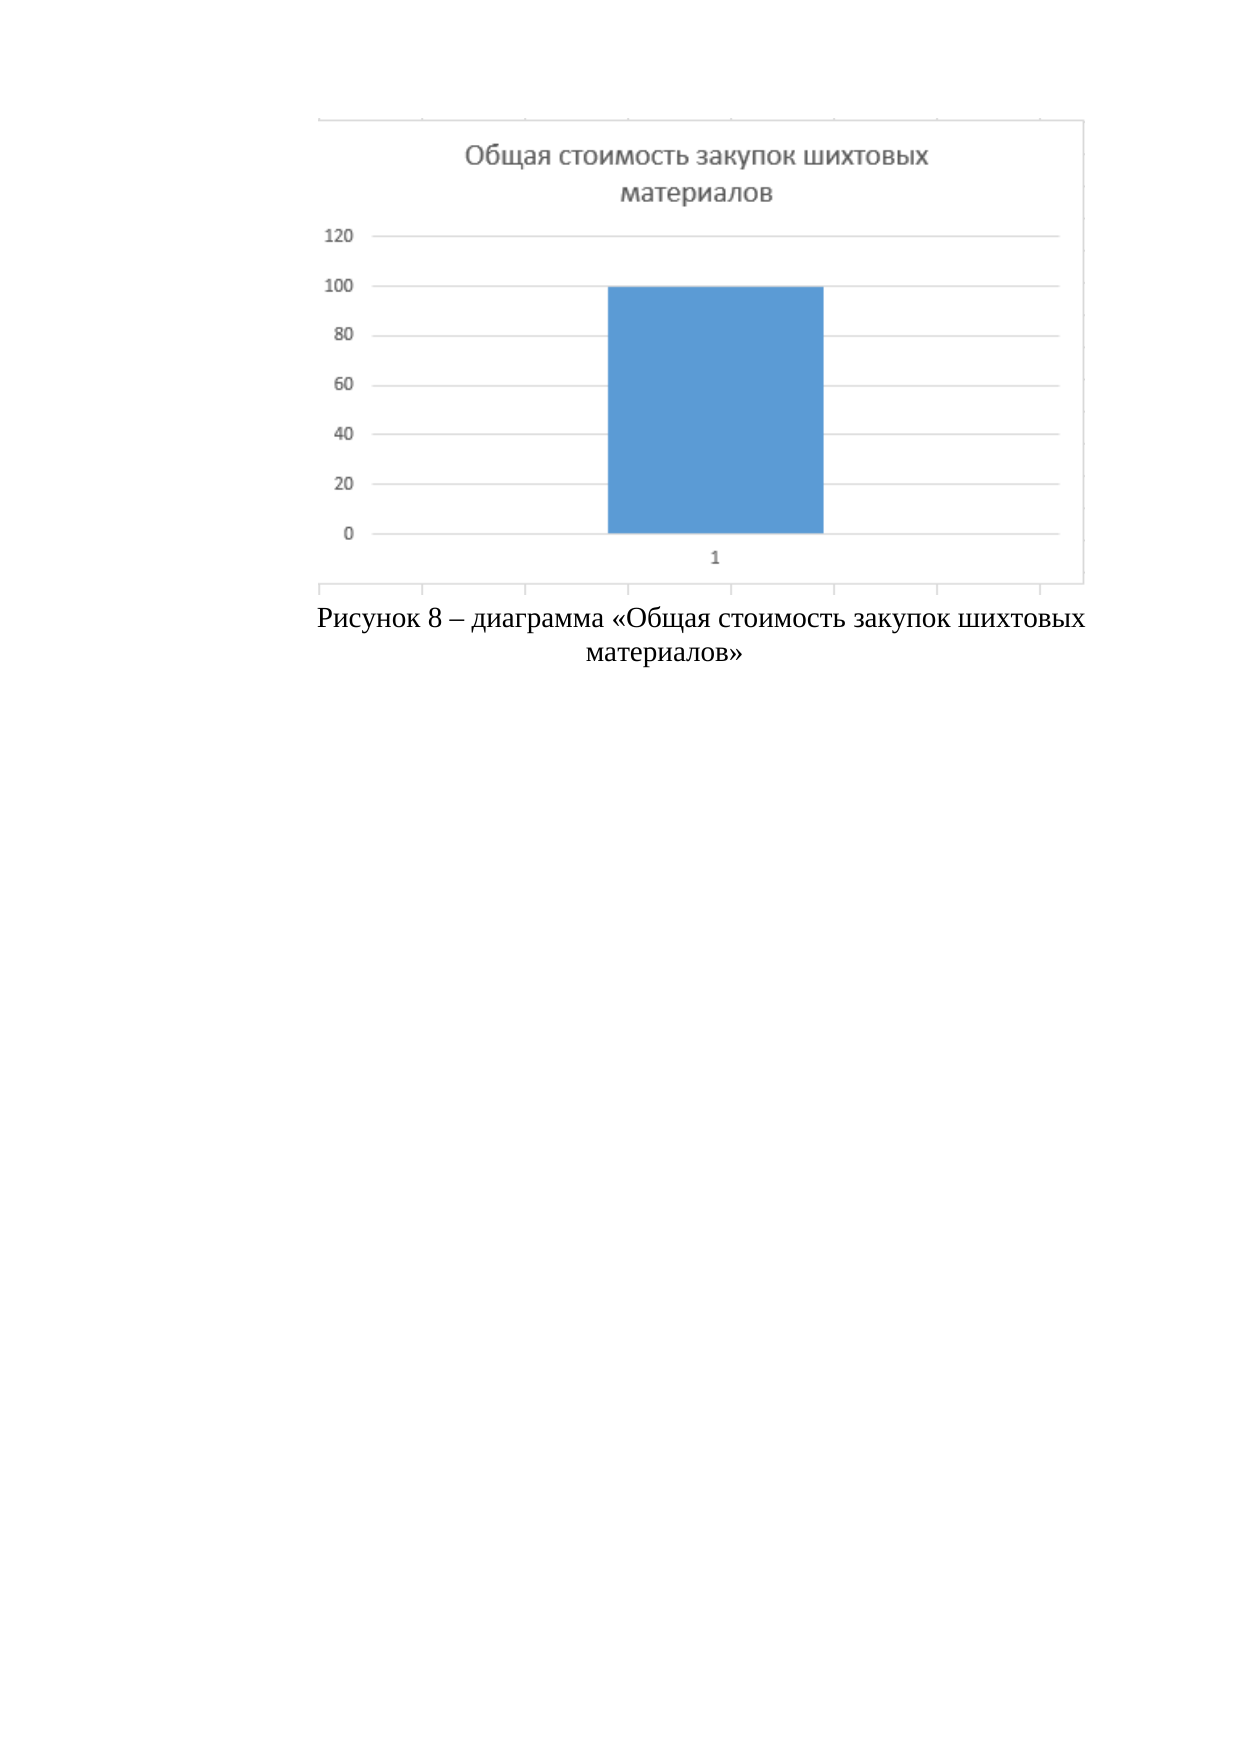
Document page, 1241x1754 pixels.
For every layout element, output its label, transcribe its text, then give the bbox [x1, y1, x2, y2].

text Рисунок 8 – диаграмма «Общая стоимость закупок шихтовых материалов» [177, 601, 1152, 668]
picture [318, 118, 1085, 595]
